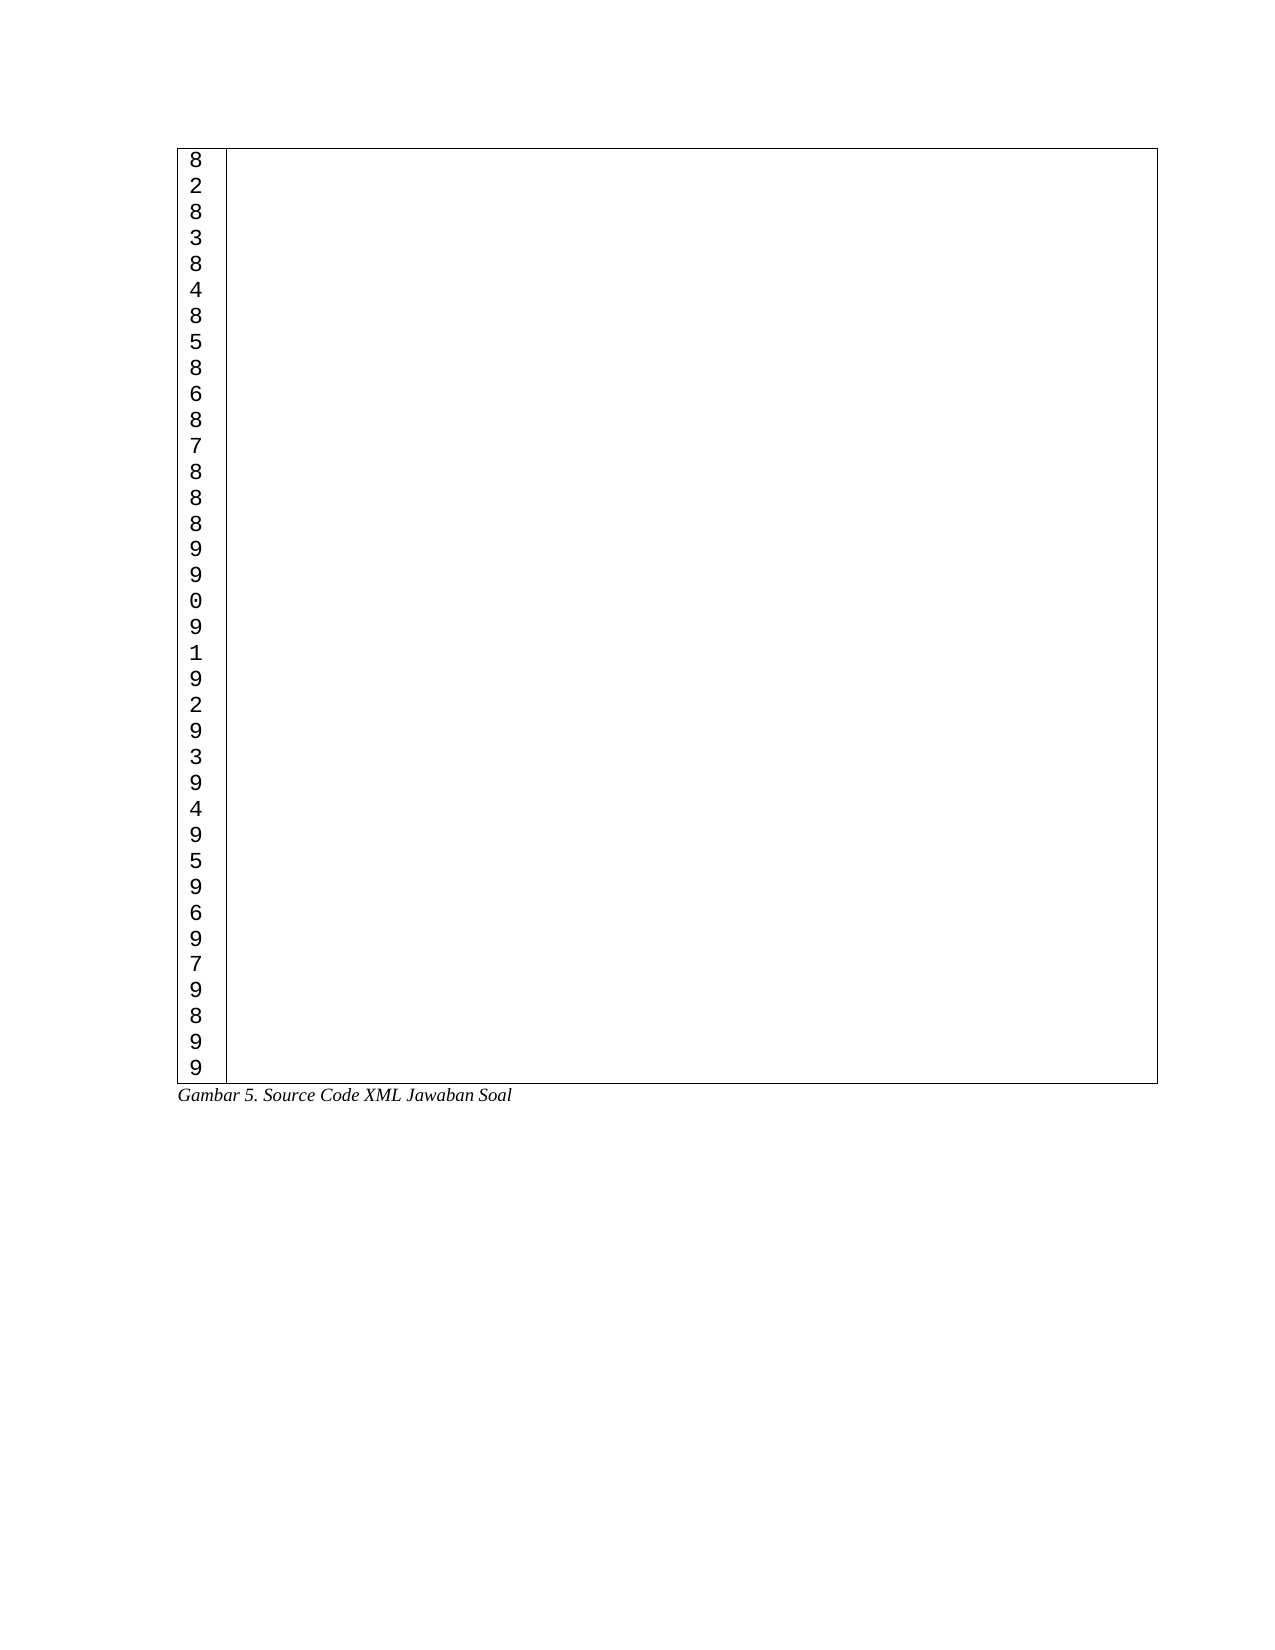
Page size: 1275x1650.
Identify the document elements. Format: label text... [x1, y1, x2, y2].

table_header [178, 149, 226, 1082]
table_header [227, 149, 1157, 1082]
text Gambar 5. Source Code XML Jawaban Soal [177, 1084, 1098, 1105]
